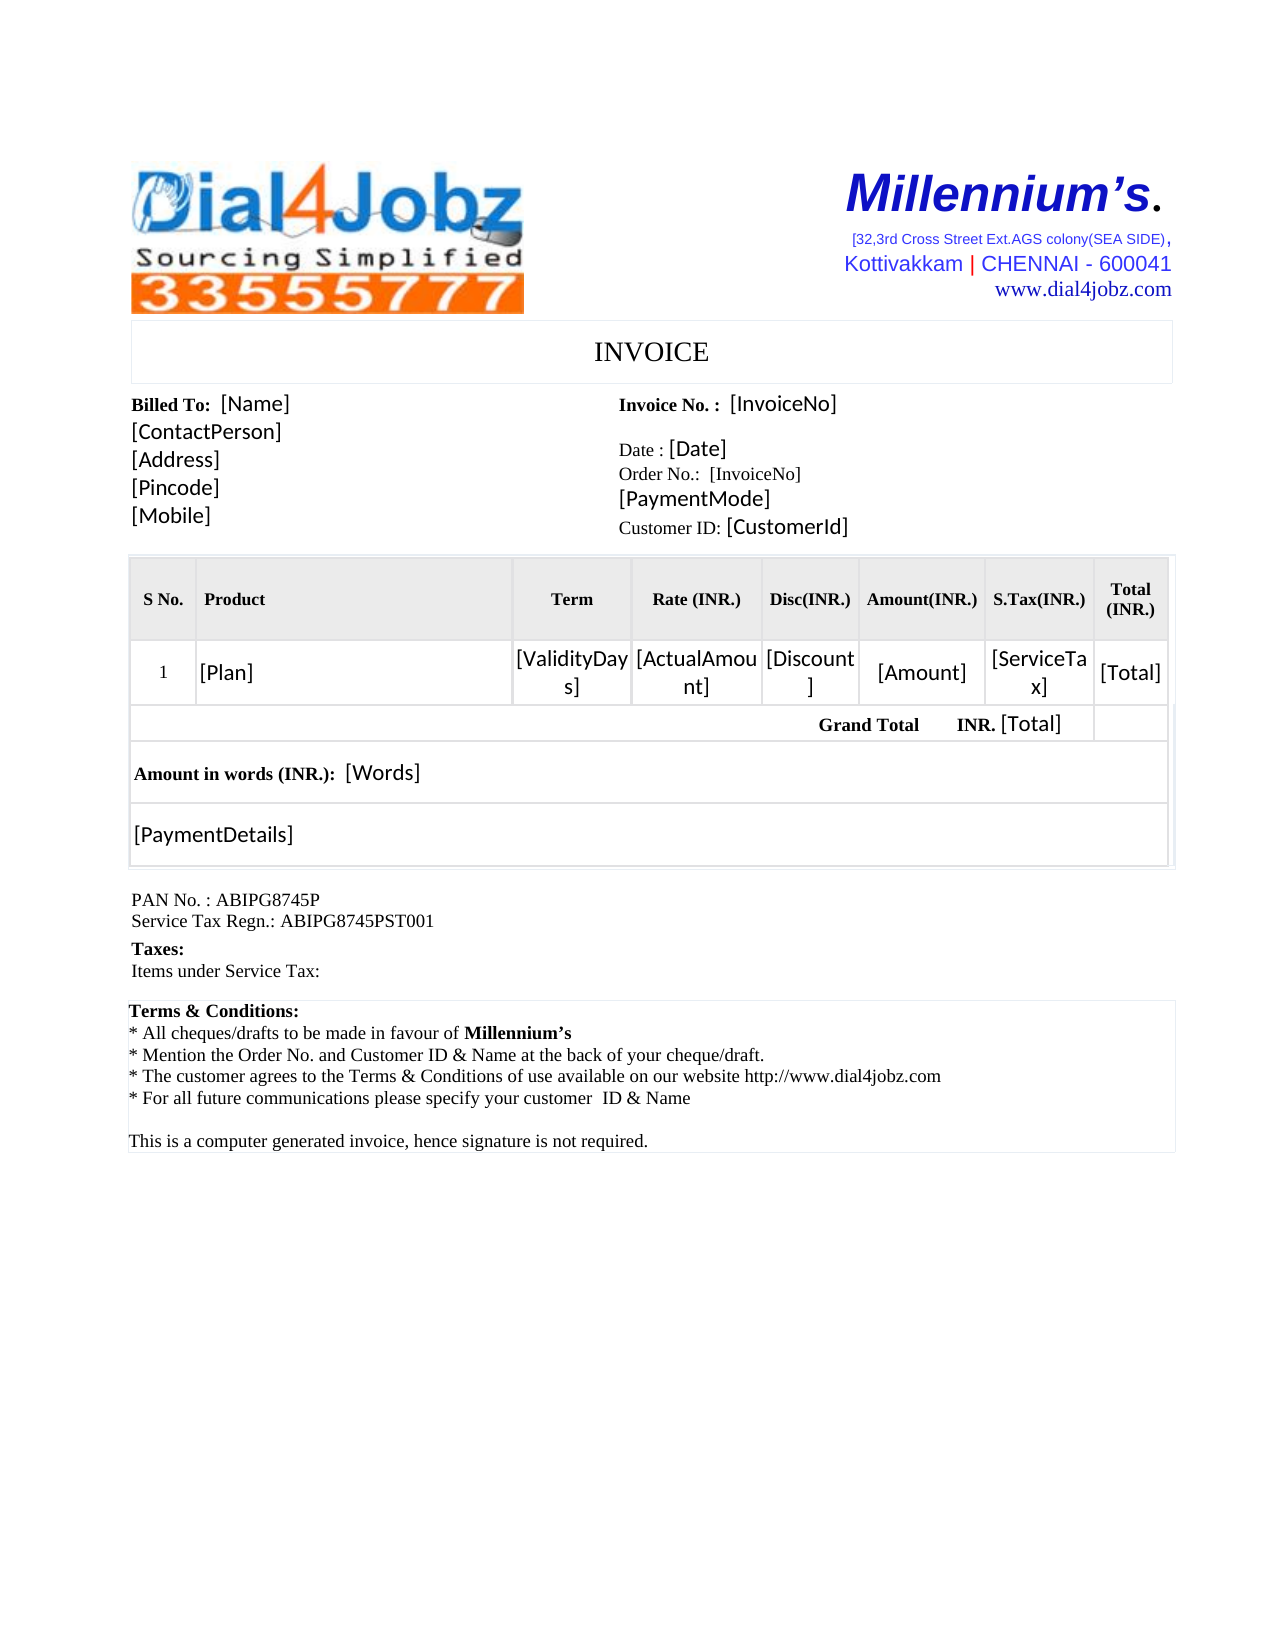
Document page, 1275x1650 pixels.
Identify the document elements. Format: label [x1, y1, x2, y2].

table_cell [120, 992, 1183, 1160]
picture [131, 161, 524, 314]
table_header [120, 150, 1183, 878]
table_cell [120, 878, 1183, 992]
